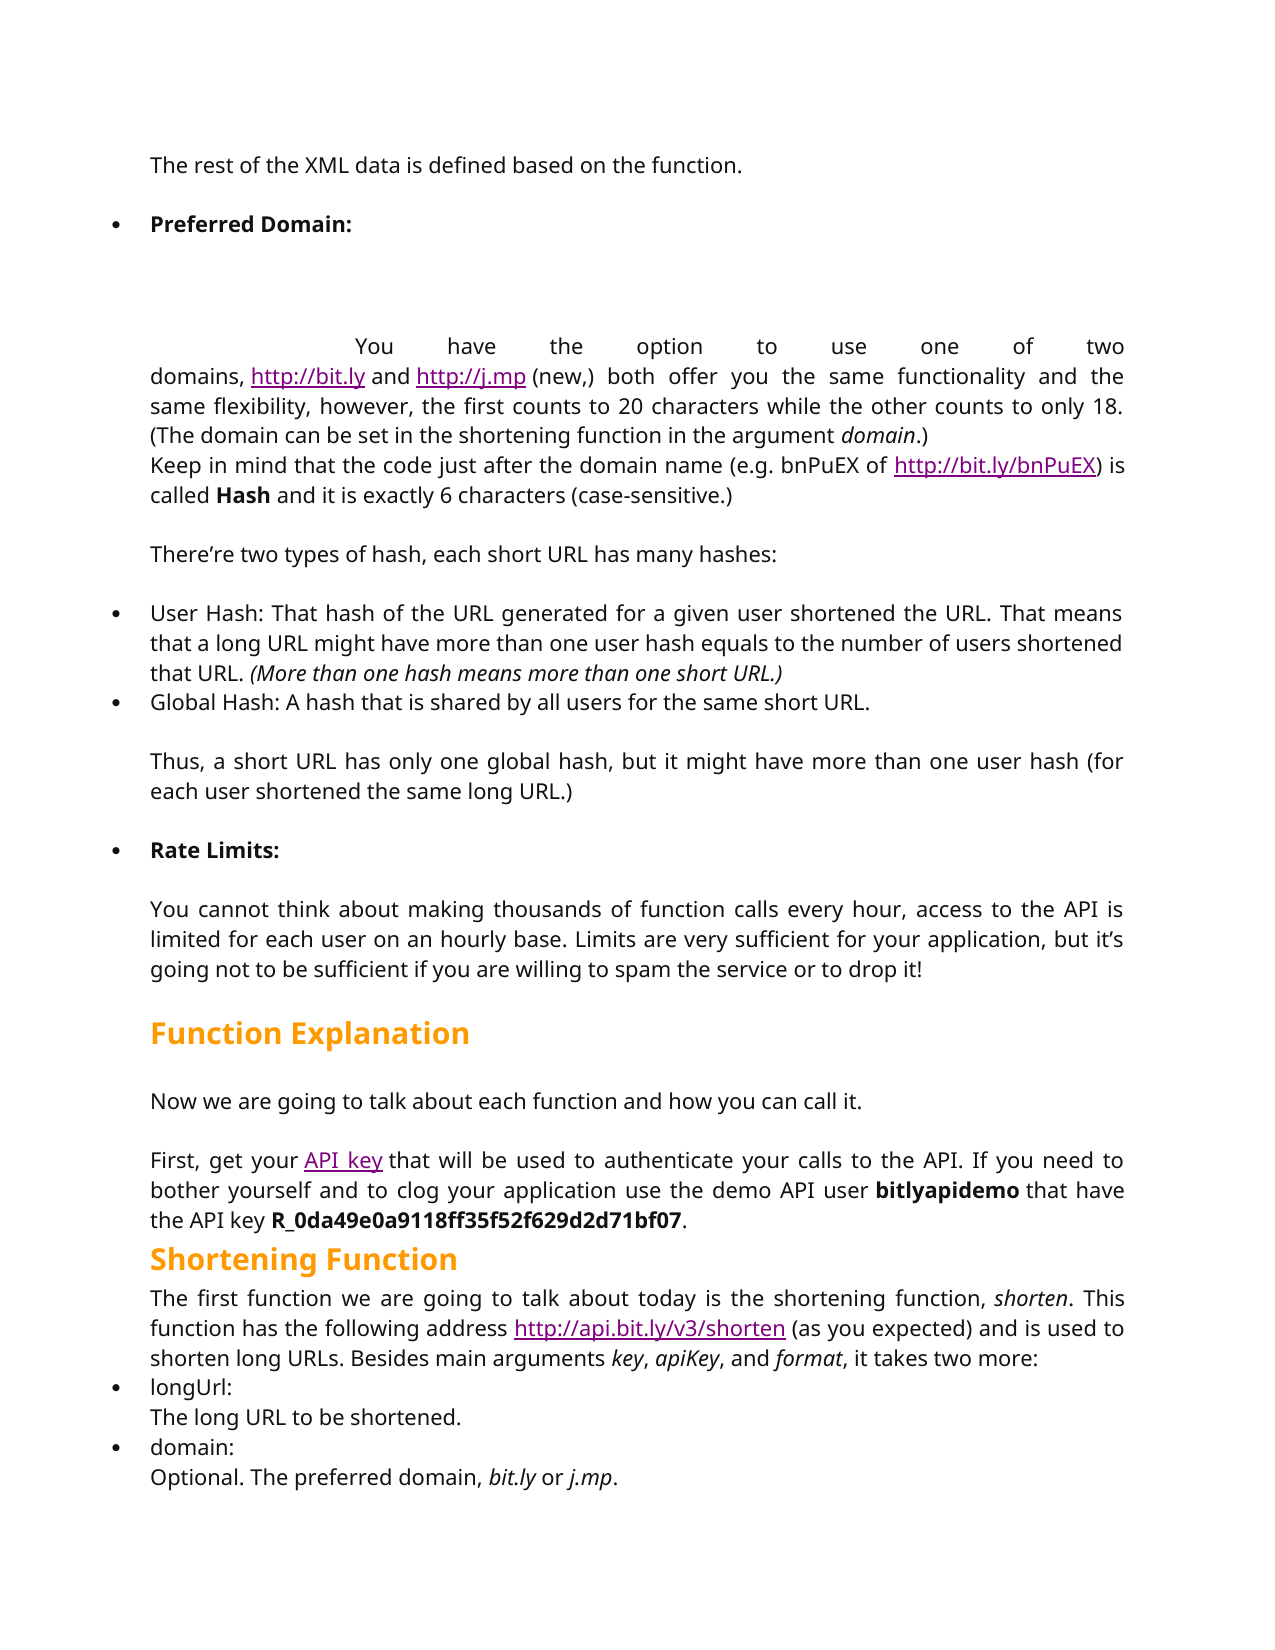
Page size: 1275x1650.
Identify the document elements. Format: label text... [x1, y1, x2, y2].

list User Hash: That hash of the URL generated for a given user shortened the URL. That means that a long URL might have more than one user hash equals to the number of users shortened that URL. (More than one hash means more than one short URL.) [112, 598, 1125, 687]
subtitle Shortening Function [150, 1238, 1125, 1280]
list Preferred Domain: [112, 209, 1125, 239]
text Thus, a short URL has only one global hash, but it might have more than one user hash (for each user shortened the same long URL.) [150, 746, 1125, 806]
text Keep in mind that the code just after the domain name (e.g. bnPuEX of http://bit.ly/bnPuEX) is called Hash and it is exactly 6 characters (case-sensitive.) [150, 450, 1125, 510]
list longUrl: The long URL to be shortened. [112, 1372, 1125, 1432]
list Global Hash: A hash that is shared by all users for the same short URL. [112, 687, 1125, 717]
text You cannot think about making thousands of function calls every hour, access to the API is limited for each user on an hourly base. Limits are very sufficient for your application, but it’s going not to be sufficient if you are willing to spam the service or to drop it! [150, 894, 1125, 983]
text The rest of the XML data is defined based on the function. [150, 150, 1125, 180]
text There’re two types of hash, each short URL has many hashes: [150, 539, 1125, 569]
text Now we are going to talk about each function and how you can call it. [150, 1086, 1125, 1116]
text First, get your API key that will be used to authenticate your calls to the API. If you need to bother yourself and to clog your application use the demo API user bitlyapidemo that have the API key R_0da49e0a9118ff35f52f629d2d71bf07. [150, 1145, 1125, 1234]
subtitle Function Explanation [150, 1012, 1125, 1054]
list Rate Limits: [112, 835, 1125, 865]
text You have the option to use one of two domains, http://bit.ly and http://j.mp (new,) both offer you the same functionality and the same flexibility, however, the first counts to 20 characters while the other counts to only 18. (The domain can be set in the shortening function in the argument domain.) [150, 239, 1125, 450]
list domain: Optional. The preferred domain, bit.ly or j.mp. [112, 1432, 1125, 1491]
text The first function we are going to talk about today is the shortening function, shorten. This function has the following address http://api.bit.ly/v3/shorten (as you expected) and is used to shorten long URLs. Besides main arguments key, apiKey, and format, it takes two more: [150, 1283, 1125, 1372]
